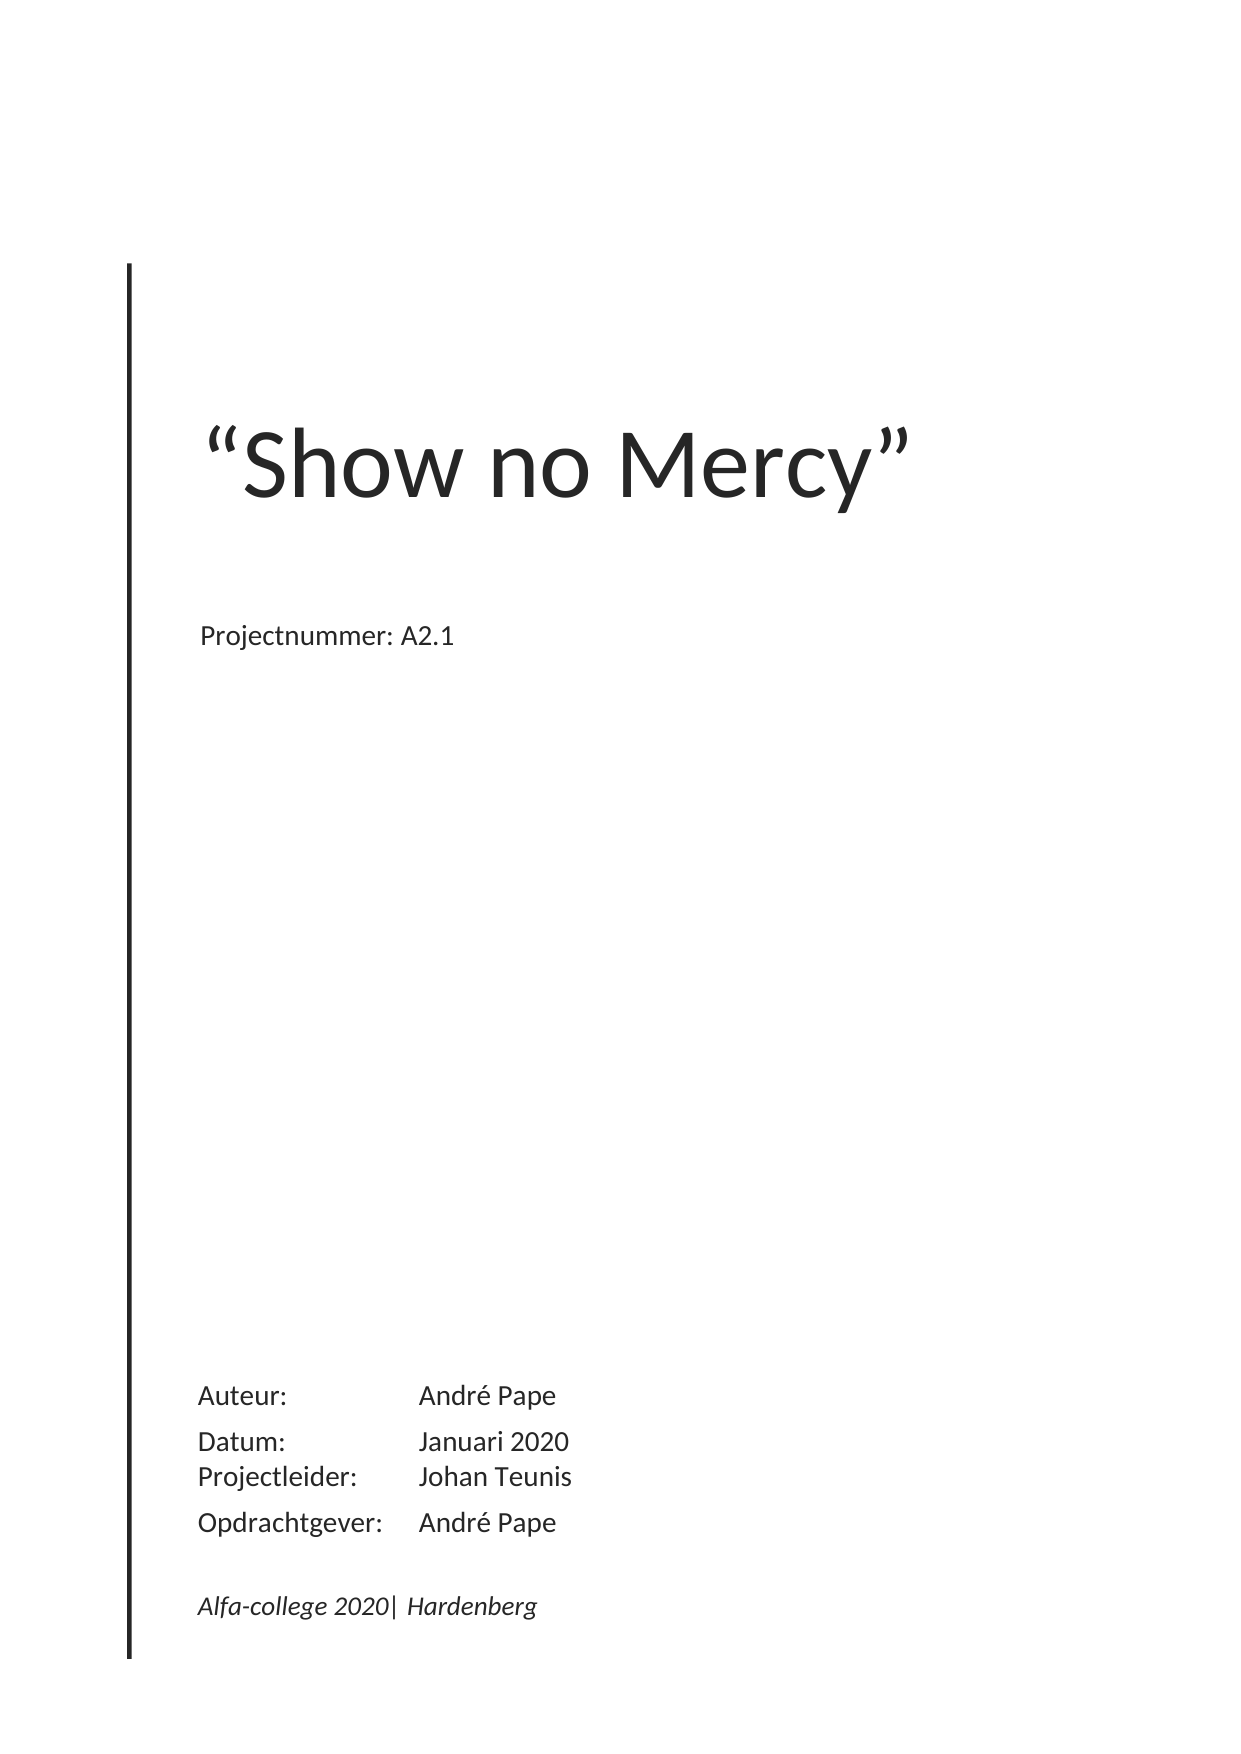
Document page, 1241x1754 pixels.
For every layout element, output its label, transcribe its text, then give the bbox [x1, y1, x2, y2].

text Datum: Januari 2020 Projectleider: Johan Teunis [198, 1423, 714, 1494]
text Alfa-college 2020| Hardenberg [198, 1589, 1117, 1623]
subtitle Projectnummer: A2.1 [200, 617, 1117, 653]
text Opdrachtgever: André Pape [198, 1504, 714, 1540]
picture [18, 1326, 1105, 1608]
text “Show no Mercy” [200, 401, 1117, 523]
picture [18, 402, 1107, 655]
text Auteur: André Pape [198, 1377, 714, 1412]
